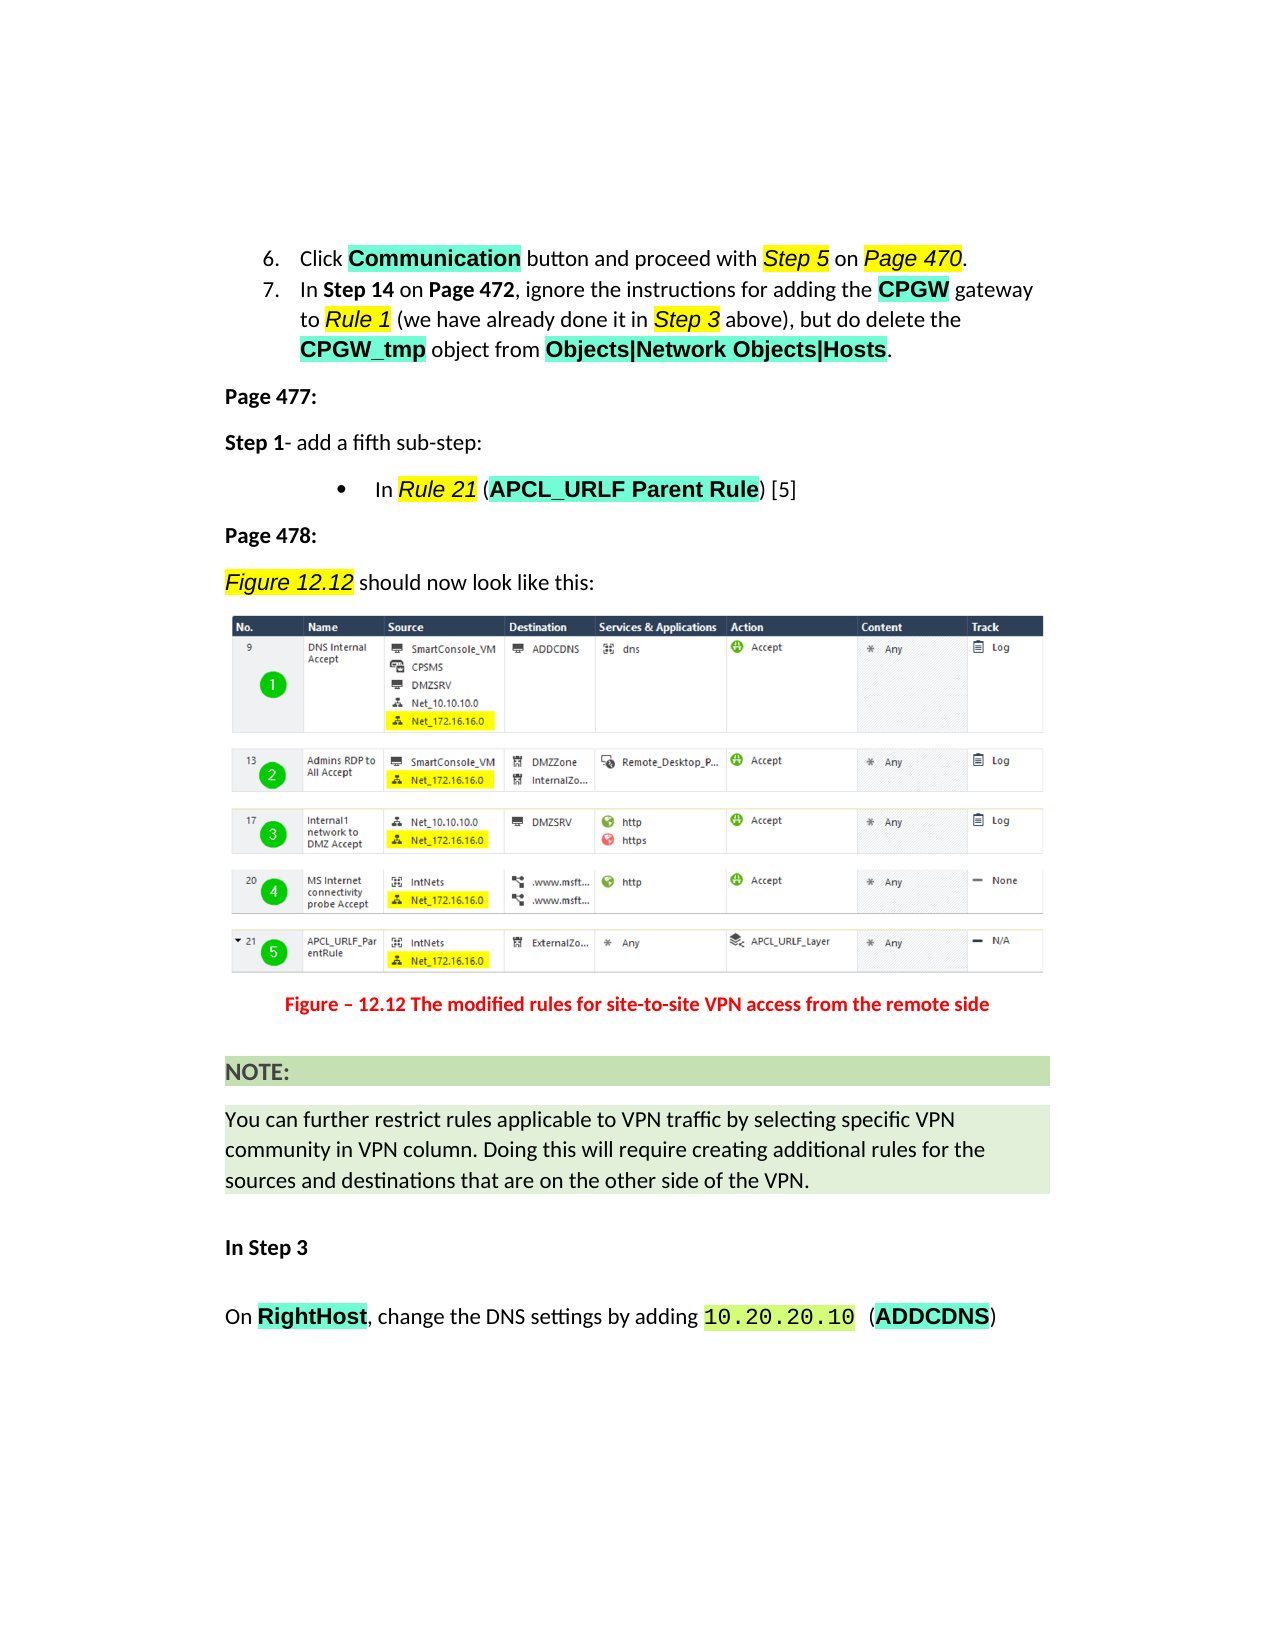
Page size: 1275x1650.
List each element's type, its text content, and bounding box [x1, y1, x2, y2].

list In Step 14 on Page 472, ignore the instructions for adding the CPGW gateway to Rule 1 (we have already done it in Step 3 above), but do delete the CPGW_tmp object from Objects|Network Objects|Hosts. [262, 275, 1050, 363]
list Click Communication button and proceed with Step 5 on Page 470. [262, 244, 1050, 272]
subtitle NOTE: [225, 1056, 1050, 1086]
text In Step 3 [225, 1233, 1050, 1262]
text Step 1- add a fifth sub-step: [225, 428, 1050, 456]
text Page 477: [225, 382, 1050, 410]
picture [231, 614, 1044, 973]
text Figure 12.12 should now look like this: [225, 568, 1050, 596]
text You can further restrict rules applicable to VPN traffic by selecting specific VPN community in VPN column. Doing this will require creating additional rules for the sources and destinations that are on the other side of the VPN. [225, 1105, 1050, 1194]
text Figure – 12.12 The modified rules for site-to-site VPN access from the remote side [225, 991, 1050, 1016]
text On RightHost, change the DNS settings by adding 10.20.20.10 (ADDCDNS) [225, 1302, 1050, 1331]
text Page 478: [225, 522, 1050, 549]
list In Rule 21 (APCL_URLF Parent Rule) [5] [337, 475, 1050, 503]
